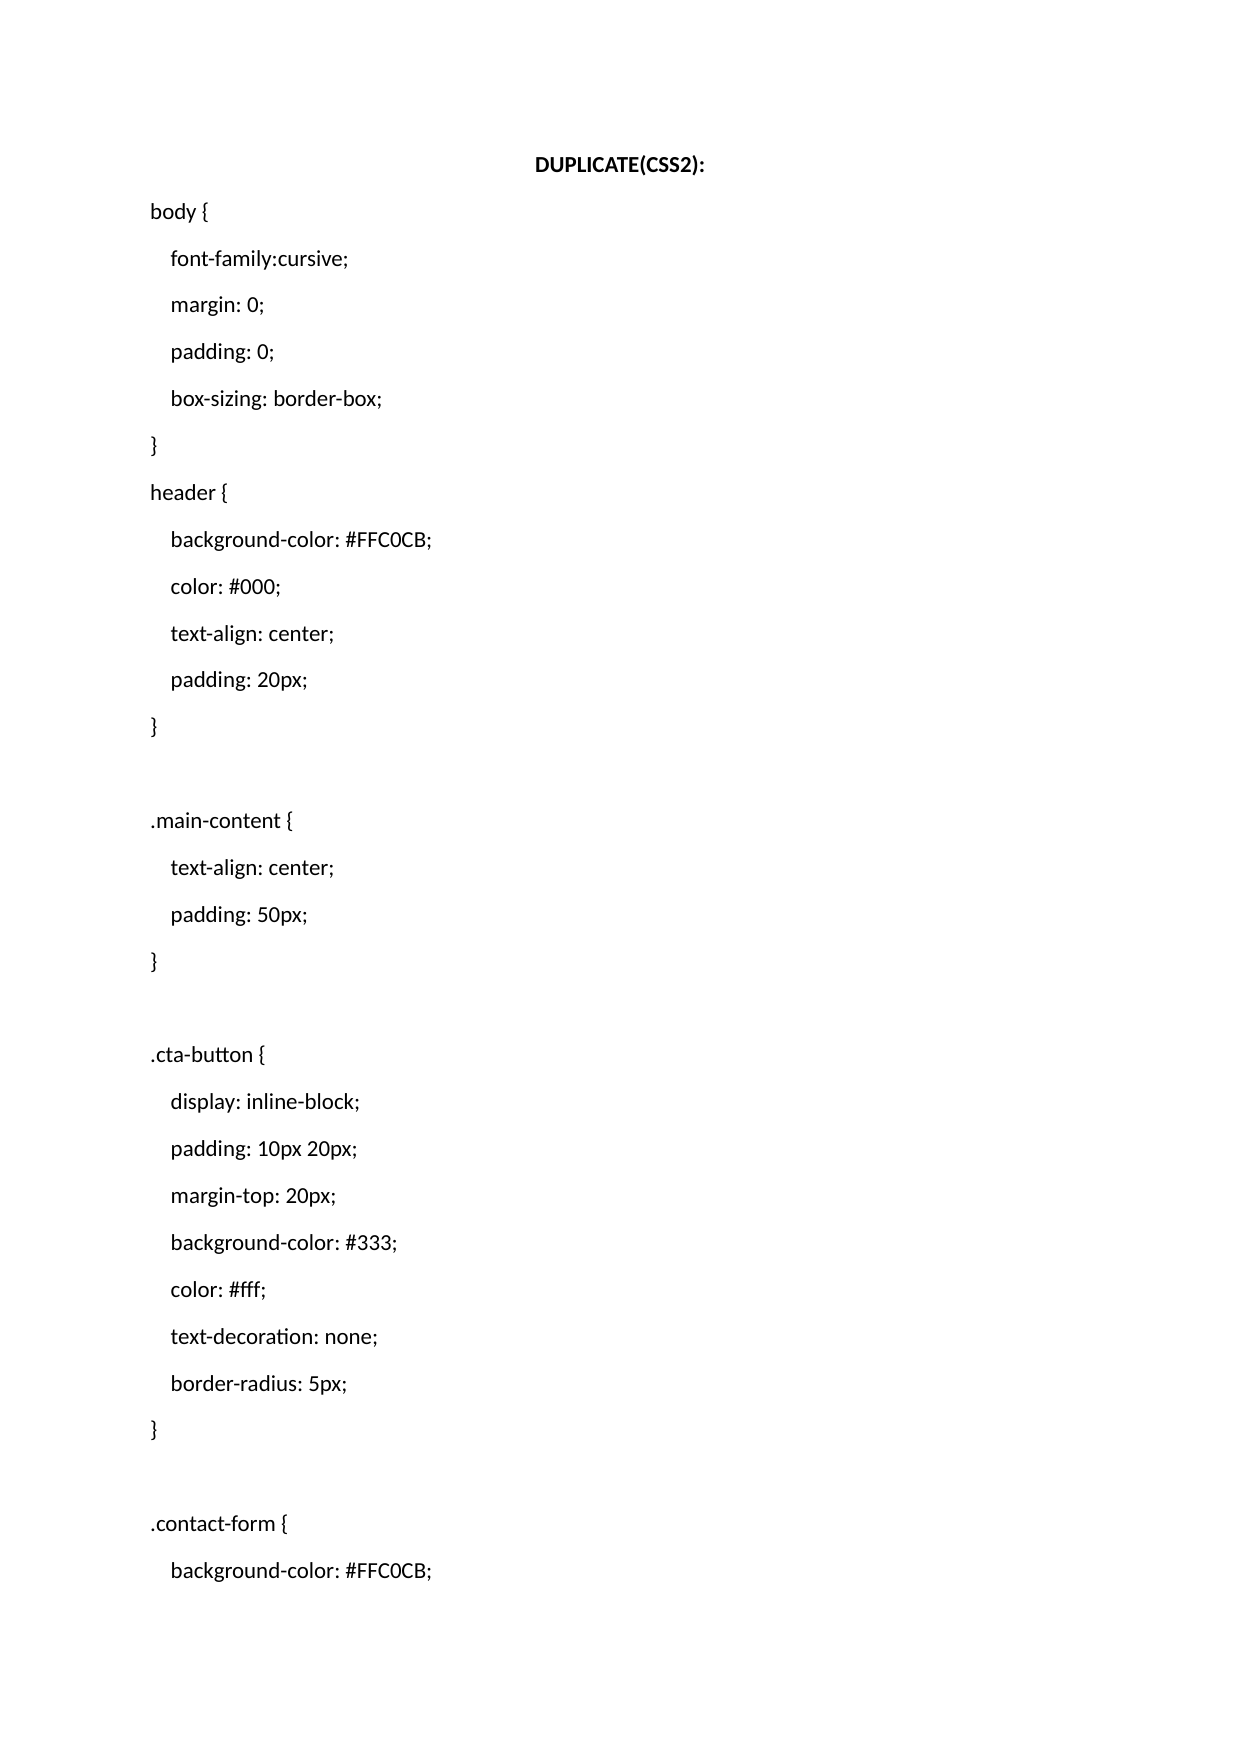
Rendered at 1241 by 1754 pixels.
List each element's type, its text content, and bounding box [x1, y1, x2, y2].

text header { [150, 478, 1090, 506]
text padding: 0; [150, 337, 1090, 366]
text border-radius: 5px; [150, 1369, 1090, 1397]
text background-color: #333; [150, 1228, 1090, 1256]
text DUPLICATE(CSS2): [150, 150, 1090, 178]
text margin-top: 20px; [150, 1181, 1090, 1209]
text background-color: #FFC0CB; [150, 525, 1090, 553]
text .contact-form { [150, 1509, 1090, 1537]
text } [150, 431, 1090, 459]
text } [150, 712, 1090, 741]
text padding: 20px; [150, 666, 1090, 694]
text display: inline-block; [150, 1087, 1090, 1116]
text padding: 50px; [150, 900, 1090, 928]
text .main-content { [150, 806, 1090, 834]
text margin: 0; [150, 291, 1090, 319]
text font-family:cursive; [150, 244, 1090, 272]
text text-decoration: none; [150, 1322, 1090, 1350]
text body { [150, 197, 1090, 225]
text padding: 10px 20px; [150, 1134, 1090, 1162]
text color: #000; [150, 572, 1090, 600]
text } [150, 1416, 1090, 1444]
text text-align: center; [150, 853, 1090, 881]
text background-color: #FFC0CB; [150, 1556, 1090, 1584]
text .cta-button { [150, 1041, 1090, 1069]
text text-align: center; [150, 619, 1090, 647]
text color: #fff; [150, 1275, 1090, 1303]
text } [150, 947, 1090, 975]
text box-sizing: border-box; [150, 384, 1090, 412]
